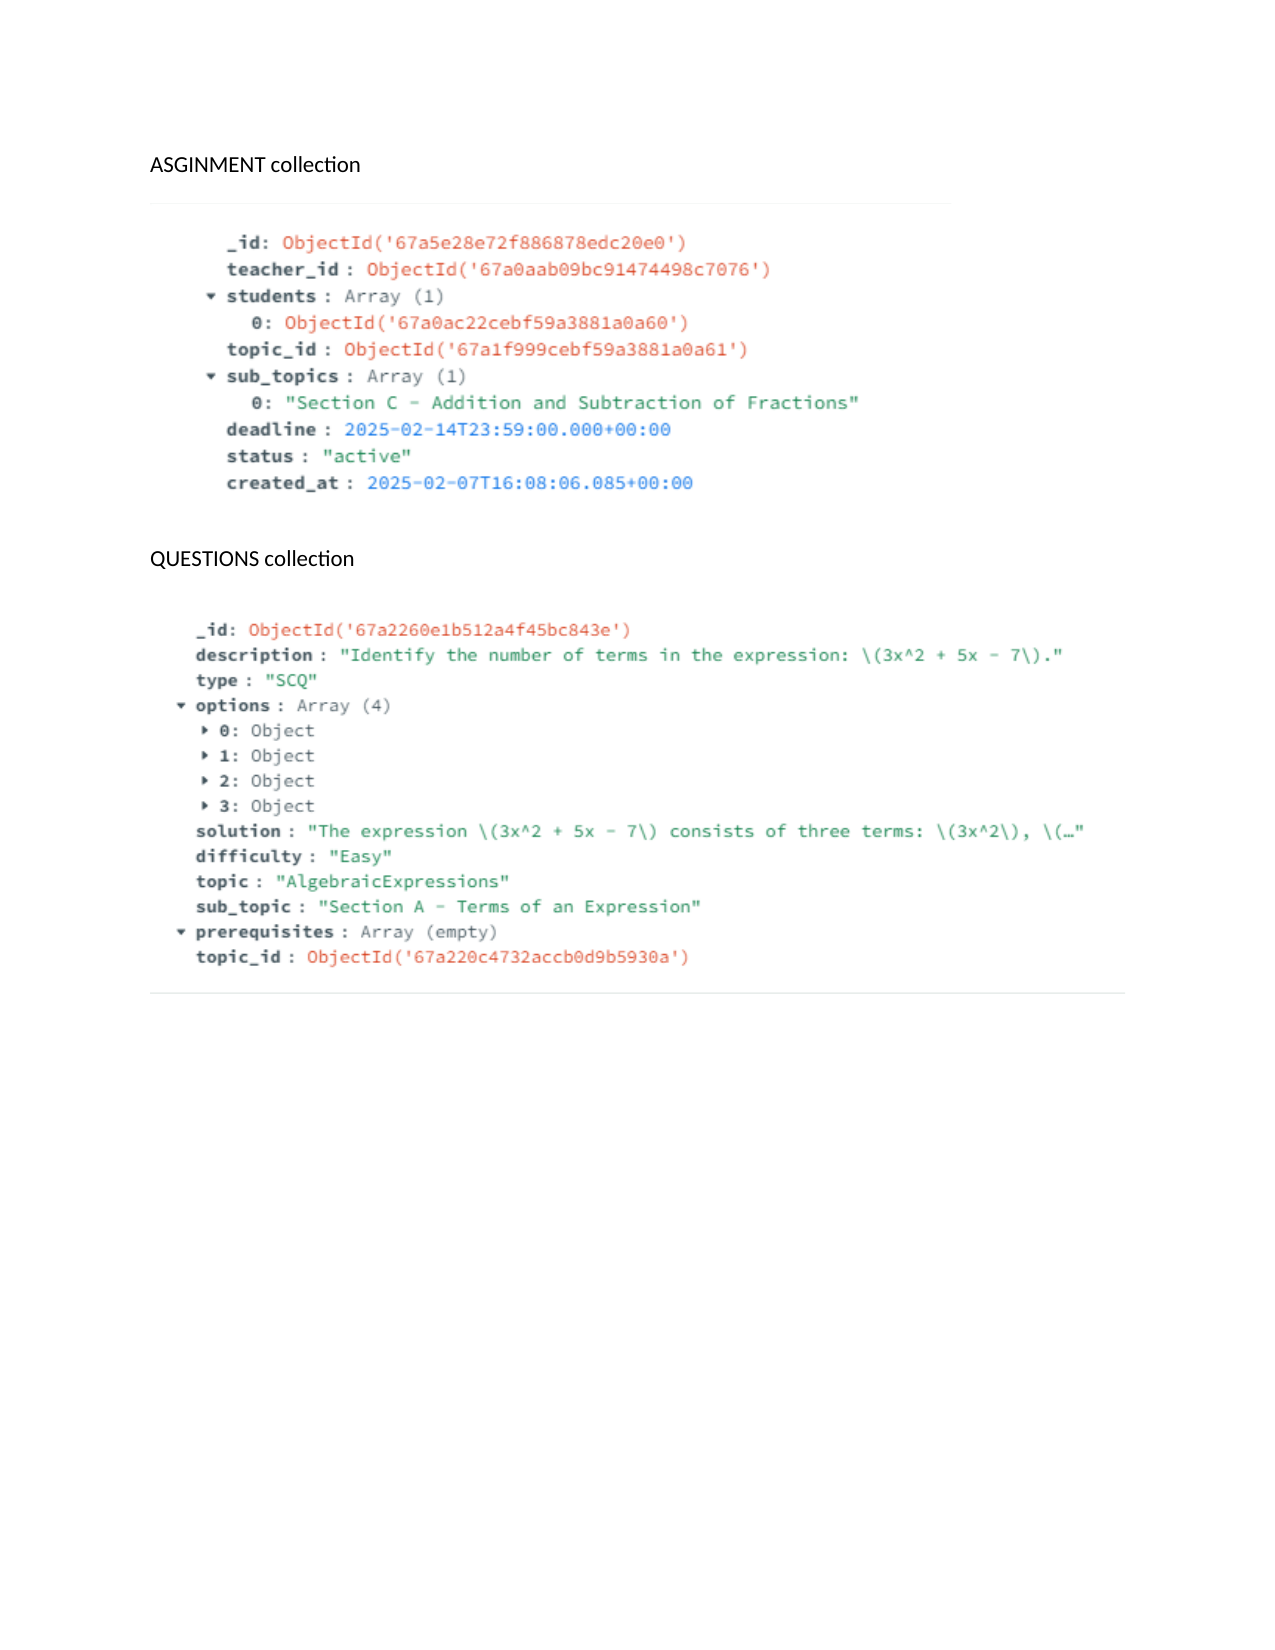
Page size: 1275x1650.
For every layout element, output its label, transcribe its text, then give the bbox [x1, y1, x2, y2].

text QUESTIONS collection [150, 544, 1125, 572]
text ASGINMENT collection [150, 150, 1125, 178]
picture [150, 203, 952, 519]
picture [150, 596, 1125, 994]
